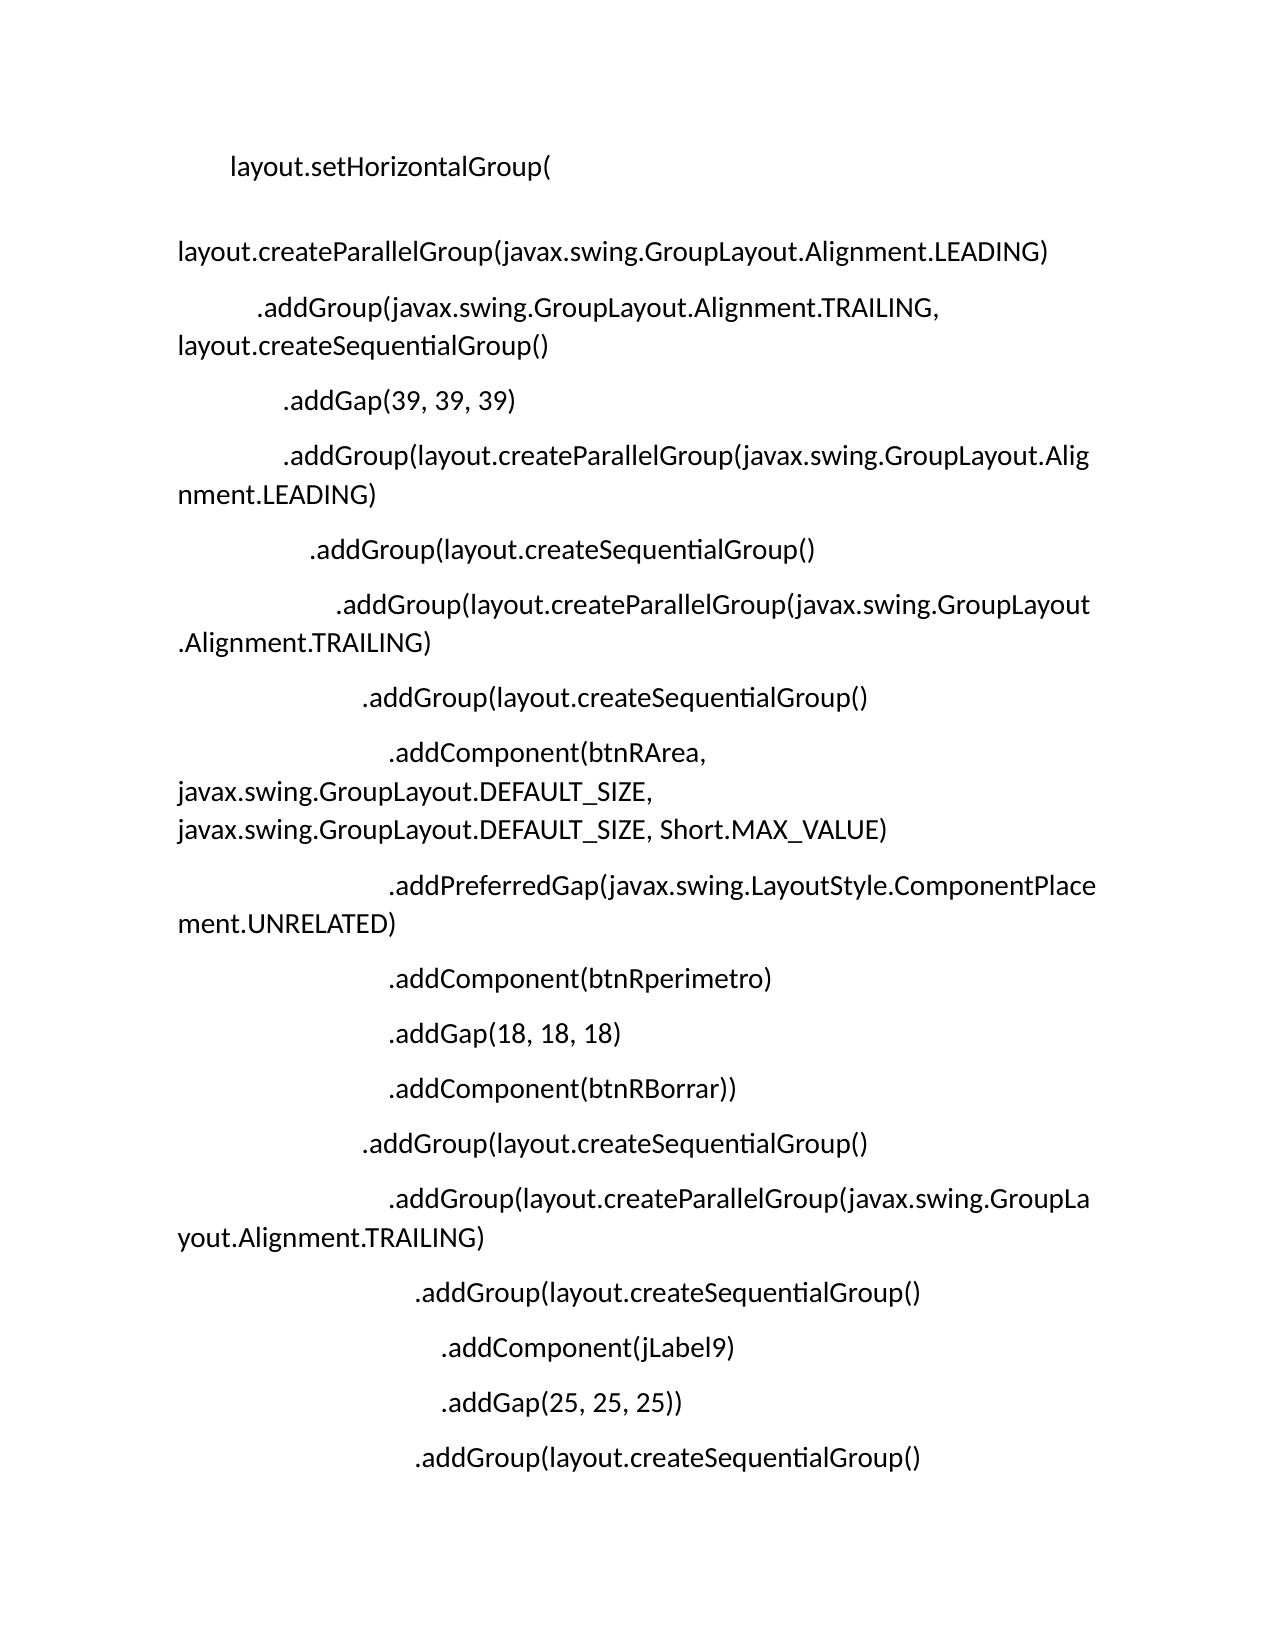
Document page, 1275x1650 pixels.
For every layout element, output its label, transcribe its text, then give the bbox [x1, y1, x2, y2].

text .addComponent(jLabel9) [177, 1329, 1098, 1365]
text .addGroup(layout.createSequentialGroup() [177, 1439, 1098, 1475]
text .addGap(25, 25, 25)) [177, 1384, 1098, 1420]
text .addGroup(layout.createParallelGroup(javax.swing.GroupLayout.Alignment.LEADING) [177, 437, 1098, 511]
text .addGroup(layout.createSequentialGroup() [177, 1274, 1098, 1310]
text .addGroup(layout.createParallelGroup(javax.swing.GroupLayout.Alignment.TRAILING) [177, 586, 1098, 660]
text .addGroup(layout.createSequentialGroup() [177, 1125, 1098, 1161]
text .addPreferredGap(javax.swing.LayoutStyle.ComponentPlacement.UNRELATED) [177, 867, 1098, 941]
text .addGroup(javax.swing.GroupLayout.Alignment.TRAILING, layout.createSequentialGroup() [177, 289, 1098, 363]
text .addGroup(layout.createParallelGroup(javax.swing.GroupLayout.Alignment.TRAILING) [177, 1181, 1098, 1254]
text .addComponent(btnRBorrar)) [177, 1070, 1098, 1106]
text .addGap(18, 18, 18) [177, 1015, 1098, 1051]
text layout.setHorizontalGroup( [177, 148, 1098, 183]
text .addComponent(btnRArea, javax.swing.GroupLayout.DEFAULT_SIZE, javax.swing.GroupLayout.DEFAULT_SIZE, Short.MAX_VALUE) [177, 734, 1098, 847]
text .addComponent(btnRperimetro) [177, 960, 1098, 996]
text .addGroup(layout.createSequentialGroup() [177, 679, 1098, 715]
text layout.createParallelGroup(javax.swing.GroupLayout.Alignment.LEADING) [177, 203, 1098, 269]
text .addGroup(layout.createSequentialGroup() [177, 531, 1098, 566]
text .addGap(39, 39, 39) [177, 382, 1098, 418]
